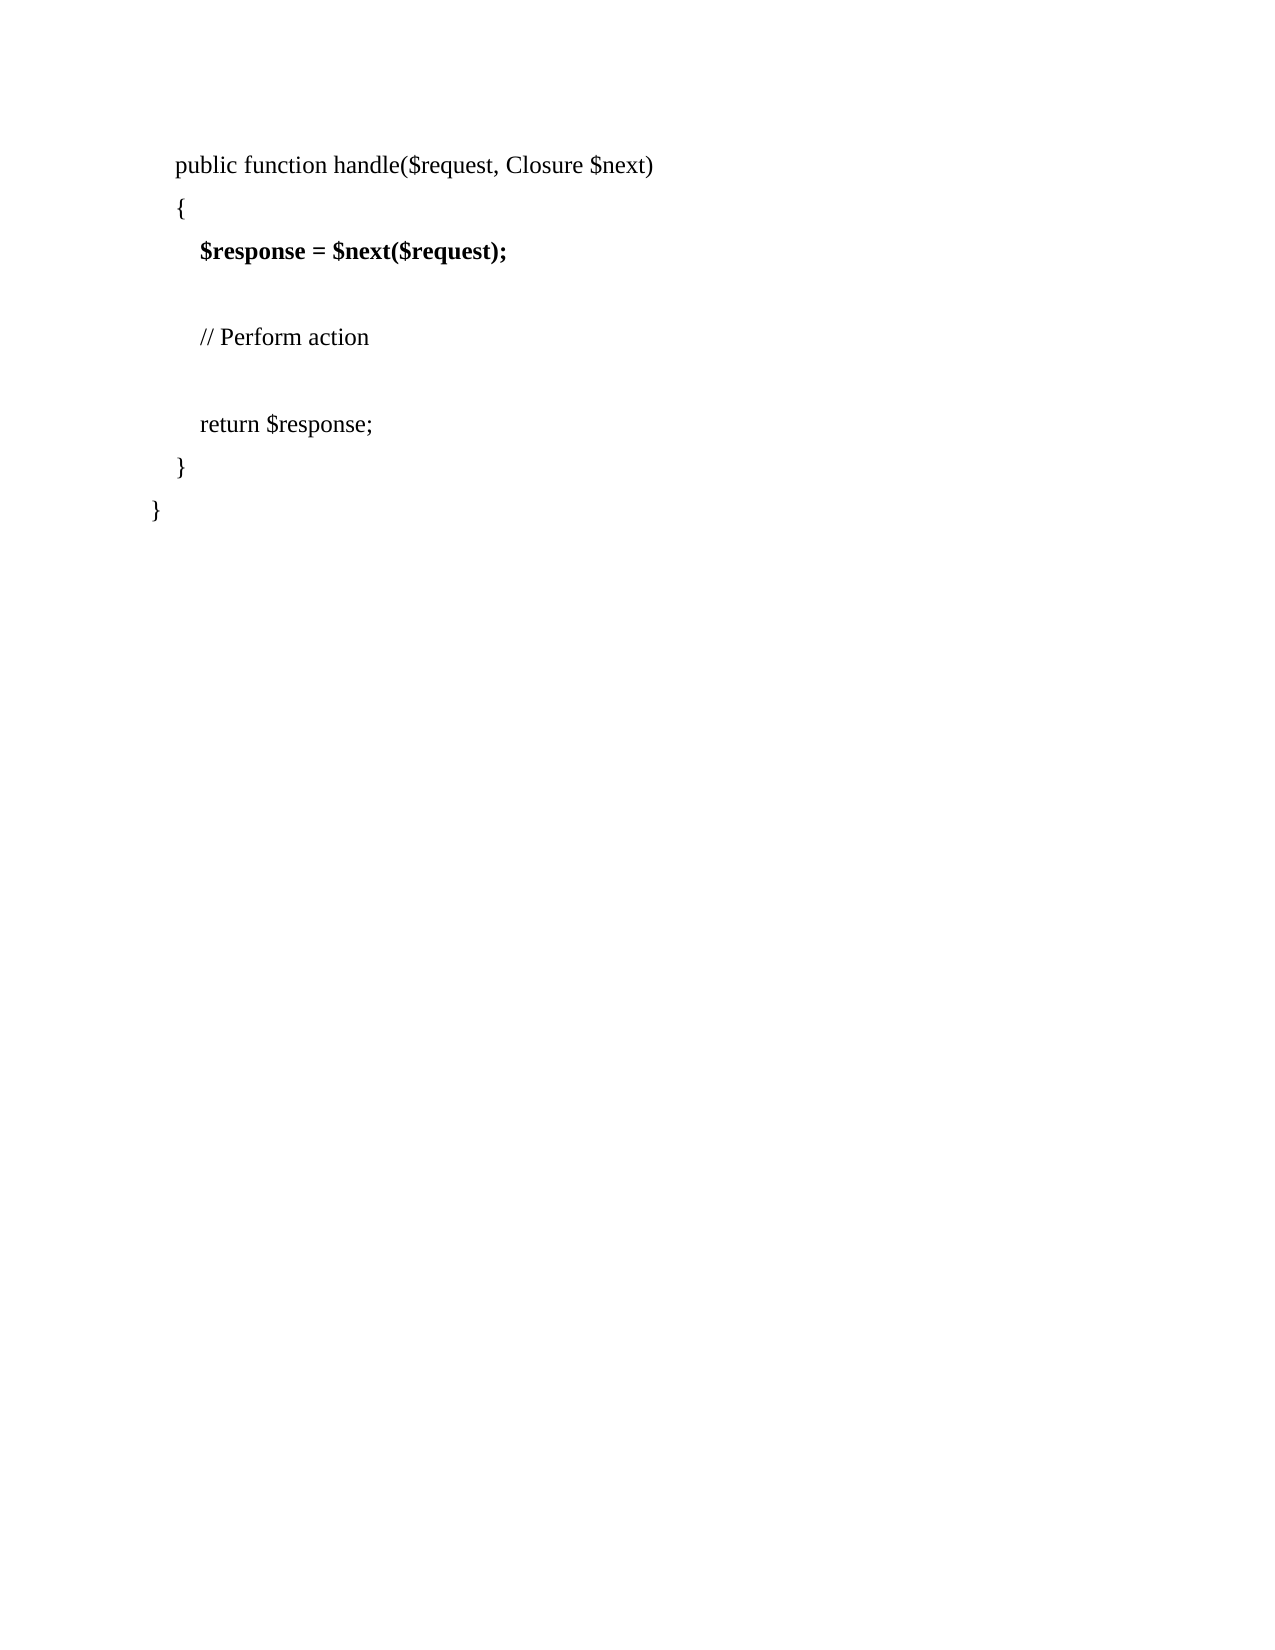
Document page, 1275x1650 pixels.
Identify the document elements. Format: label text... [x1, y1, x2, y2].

text public function handle($request, Closure $next) [150, 150, 1125, 179]
text // Perform action [150, 322, 1125, 351]
text { [150, 193, 1125, 222]
text $response = $next($request); [150, 236, 1125, 265]
text return $response; [150, 409, 1125, 437]
text } [150, 495, 1125, 524]
text } [150, 452, 1125, 481]
